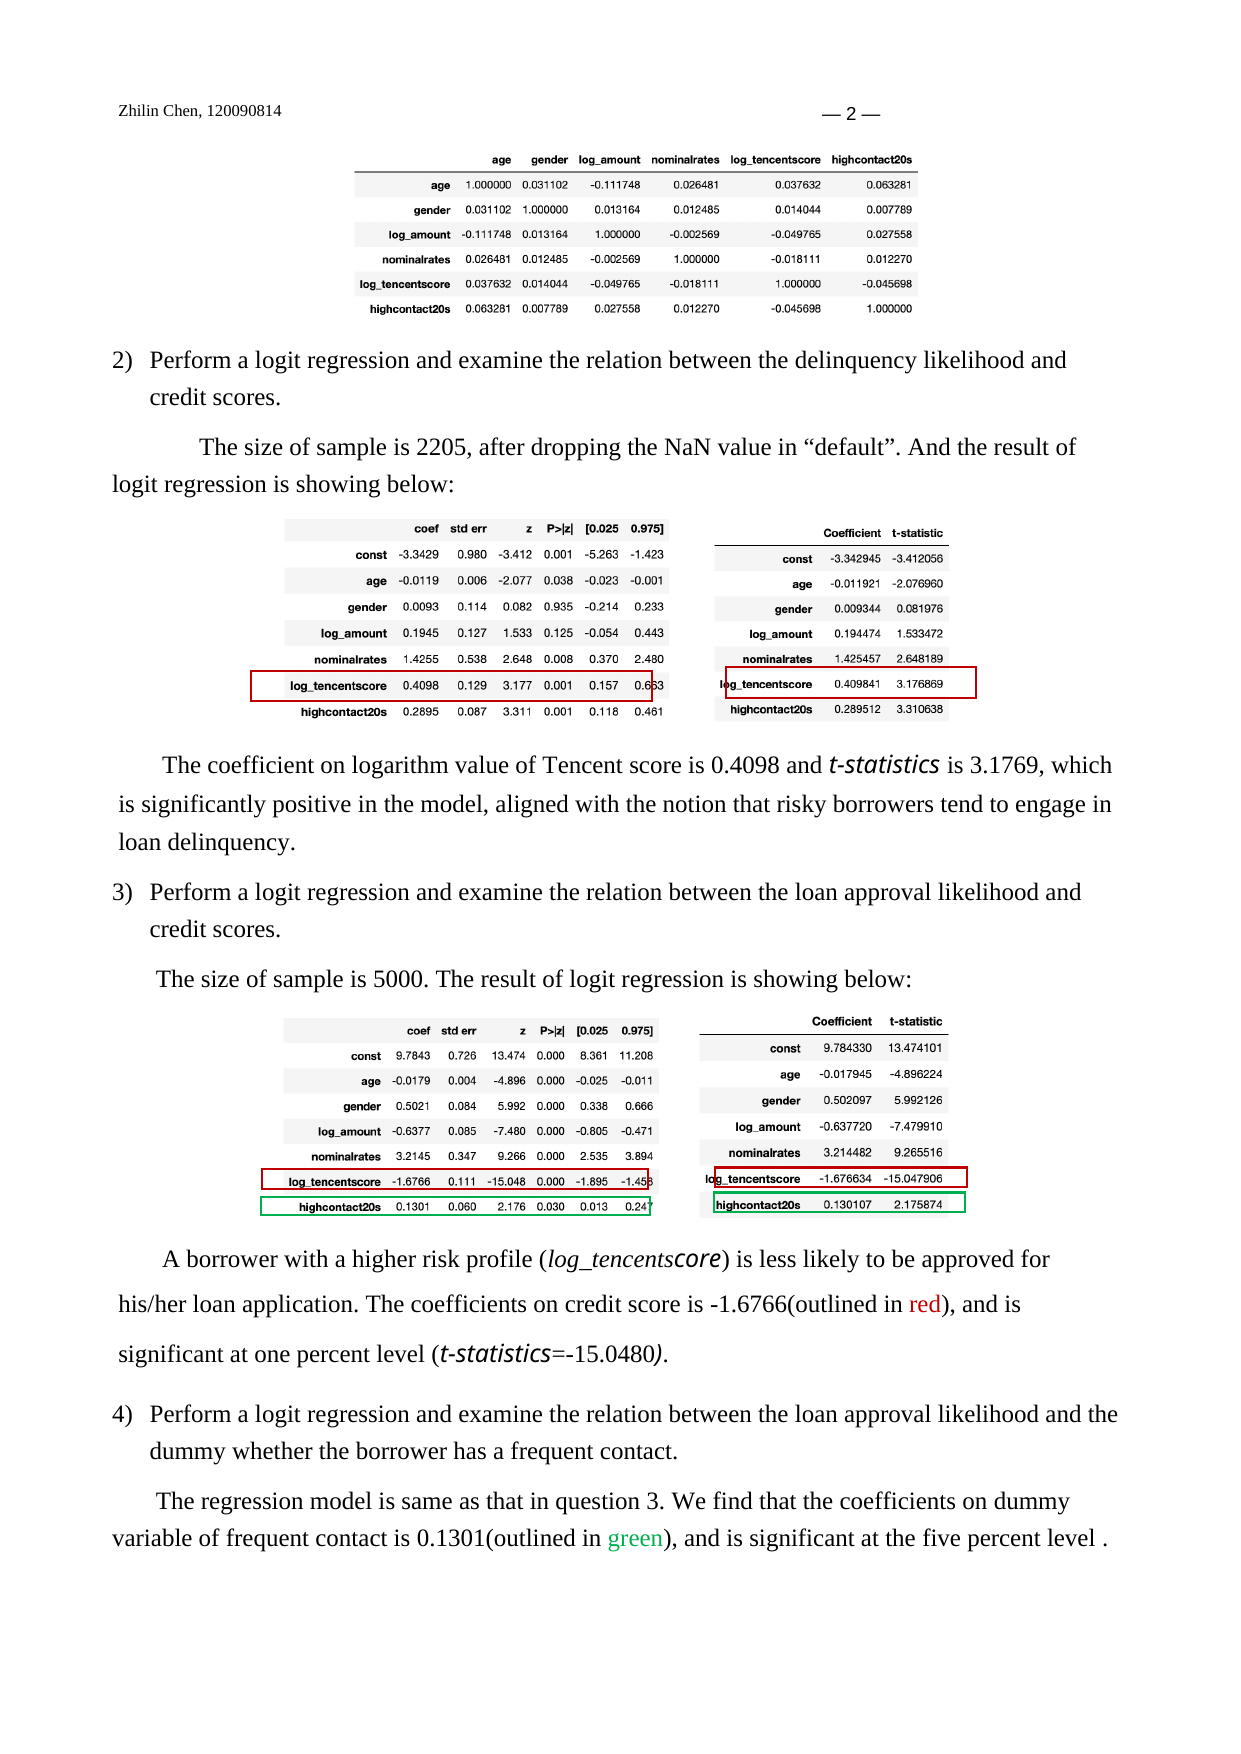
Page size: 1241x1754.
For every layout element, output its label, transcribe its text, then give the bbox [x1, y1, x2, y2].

picture [727, 668, 951, 697]
list The size of sample is 2205, after dropping the NaN value in “default”. And the result of logit regression is showing below: [112, 432, 1122, 498]
picture [715, 1194, 954, 1211]
list The regression model is same as that in question 3. We find that the coefficients on dummy variable of frequent contact is 0.1301(outlined in green), and is significant at the five percent level . [112, 1486, 1122, 1552]
picture [353, 150, 931, 324]
picture [716, 1169, 954, 1186]
list Perform a logit regression and examine the relation between the loan approval likelihood and credit scores. [112, 877, 1122, 943]
text A borrower with a higher risk profile (log_tencentscore) is less likely to be approved for his/her loan application. The coefficients on credit score is -1.6766(outlined in red), and is significant at one percent level (t-statistics=-15.0480). [118, 1241, 1122, 1369]
picture [283, 672, 651, 700]
text The coefficient on logarithm value of Tencent score is 0.4098 and t-statistics is 3.1769, which is significantly positive in the model, aligned with the notion that risky borrowers tend to engage in loan delinquency. [118, 747, 1122, 856]
picture [280, 1170, 647, 1188]
list The size of sample is 5000. The result of logit regression is showing below: [112, 964, 1122, 992]
picture [280, 1013, 664, 1221]
picture [695, 1013, 954, 1221]
picture [283, 519, 670, 726]
picture [280, 1198, 649, 1214]
list Perform a logit regression and examine the relation between the delinquency likelihood and credit scores. [112, 345, 1122, 411]
picture [713, 519, 951, 726]
list Perform a logit regression and examine the relation between the loan approval likelihood and the dummy whether the borrower has a frequent contact. [112, 1399, 1122, 1465]
